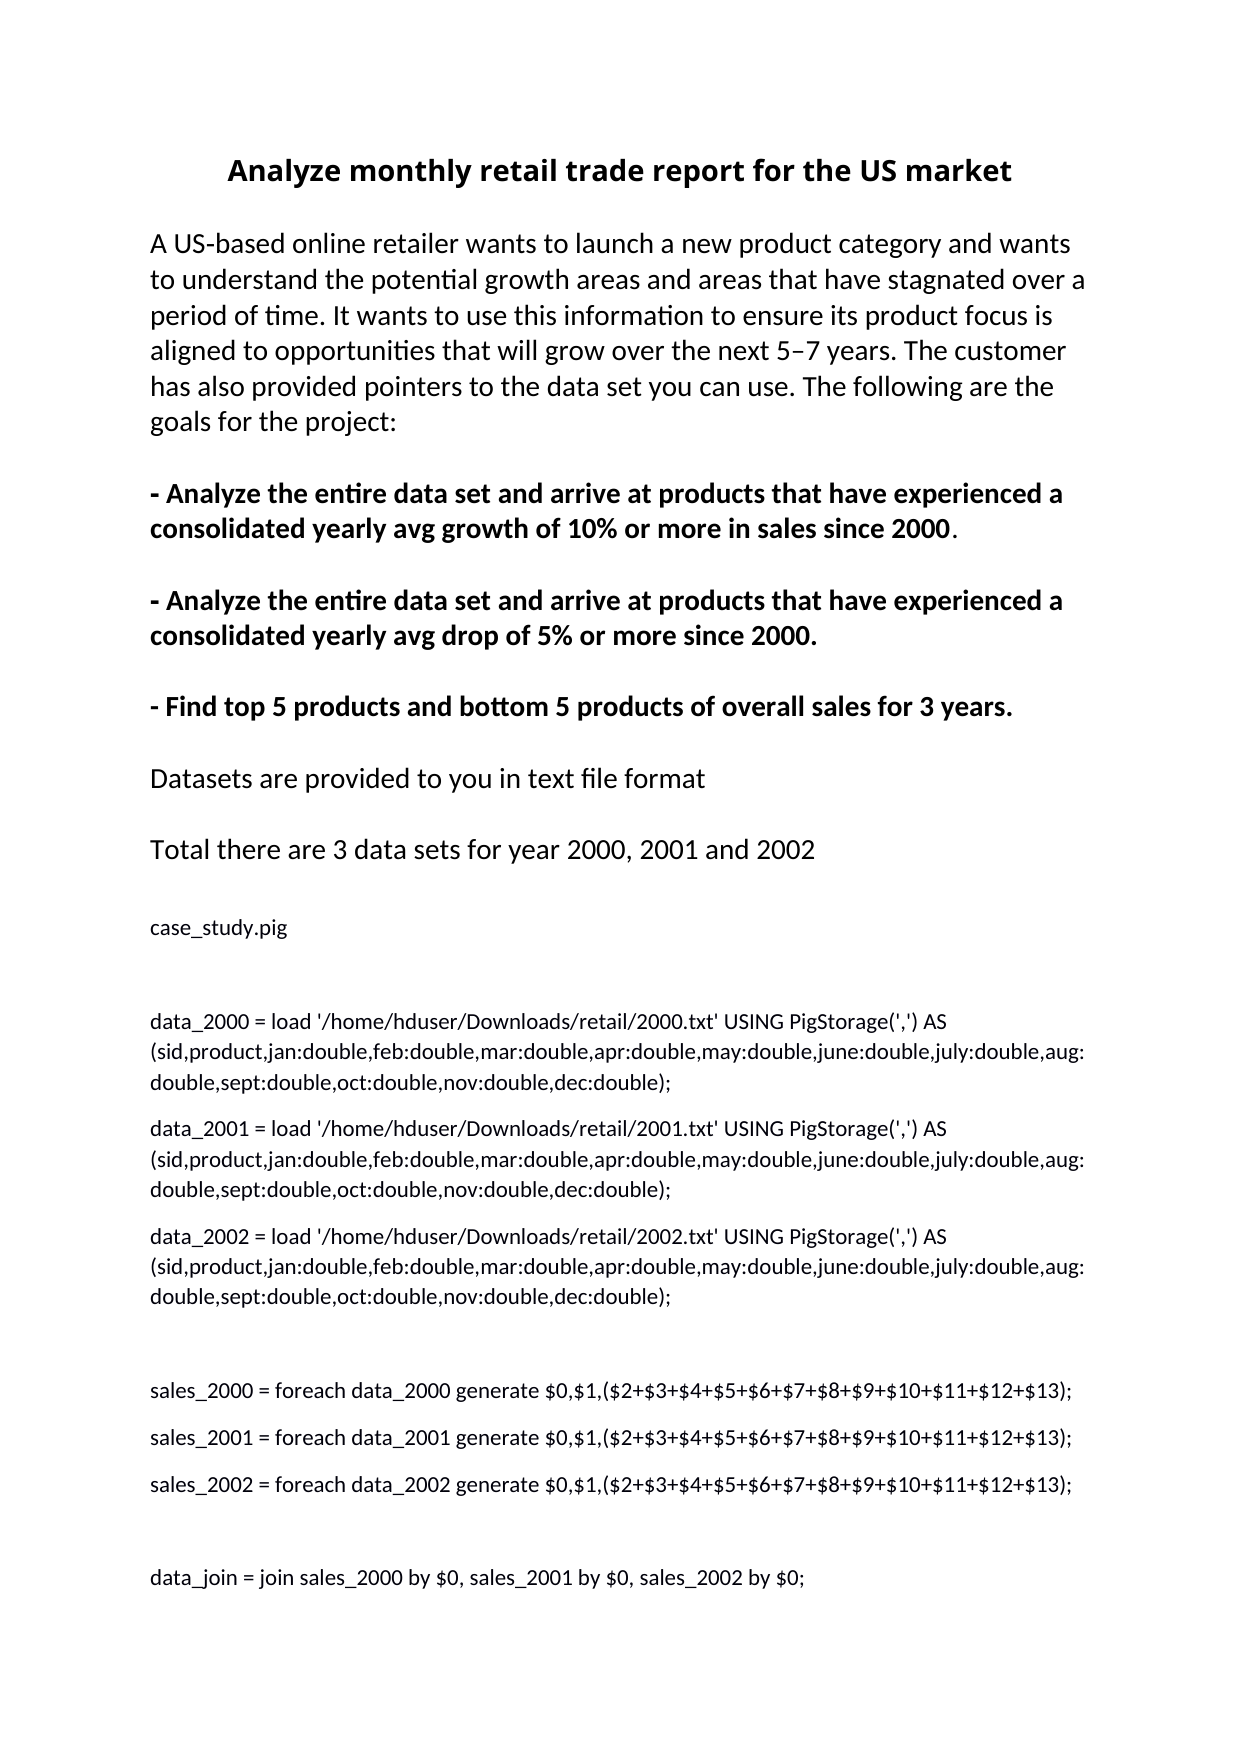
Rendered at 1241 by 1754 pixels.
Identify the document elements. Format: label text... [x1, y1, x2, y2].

text data_2001 = load '/home/hduser/Downloads/retail/2001.txt' USING PigStorage(',') AS (sid,product,jan:double,feb:double,mar:double,apr:double,may:double,june:double,july:double,aug:double,sept:double,oct:double,nov:double,dec:double); [150, 1114, 1090, 1203]
text ‐ Analyze the entire data set and arrive at products that have experienced a consolidated yearly avg growth of 10% or more in sales since 2000. [150, 475, 1090, 546]
text A US‐based online retailer wants to launch a new product category and wants to understand the potential growth areas and areas that have stagnated over a period of time. It wants to use this information to ensure its product focus is aligned to opportunities that will grow over the next 5–7 years. The customer has also provided pointers to the data set you can use. The following are the goals for the project: [150, 225, 1090, 439]
text case_study.pig [150, 913, 1090, 941]
text - Find top 5 products and bottom 5 products of overall sales for 3 years. [150, 688, 1090, 724]
text sales_2002 = foreach data_2002 generate $0,$1,($2+$3+$4+$5+$6+$7+$8+$9+$10+$11+$12+$13); [150, 1470, 1090, 1498]
text data_2002 = load '/home/hduser/Downloads/retail/2002.txt' USING PigStorage(',') AS (sid,product,jan:double,feb:double,mar:double,apr:double,may:double,june:double,july:double,aug:double,sept:double,oct:double,nov:double,dec:double); [150, 1222, 1090, 1310]
text sales_2000 = foreach data_2000 generate $0,$1,($2+$3+$4+$5+$6+$7+$8+$9+$10+$11+$12+$13); [150, 1376, 1090, 1404]
text data_2000 = load '/home/hduser/Downloads/retail/2000.txt' USING PigStorage(',') AS (sid,product,jan:double,feb:double,mar:double,apr:double,may:double,june:double,july:double,aug:double,sept:double,oct:double,nov:double,dec:double); [150, 1007, 1090, 1096]
text Datasets are provided to you in text file format [150, 760, 1090, 795]
text Total there are 3 data sets for year 2000, 2001 and 2002 [150, 831, 1090, 867]
text Analyze monthly retail trade report for the US market [150, 150, 1090, 190]
text ‐ Analyze the entire data set and arrive at products that have experienced a consolidated yearly avg drop of 5% or more since 2000. [150, 582, 1090, 653]
text sales_2001 = foreach data_2001 generate $0,$1,($2+$3+$4+$5+$6+$7+$8+$9+$10+$11+$12+$13); [150, 1423, 1090, 1451]
text data_join = join sales_2000 by $0, sales_2001 by $0, sales_2002 by $0; [150, 1563, 1090, 1591]
